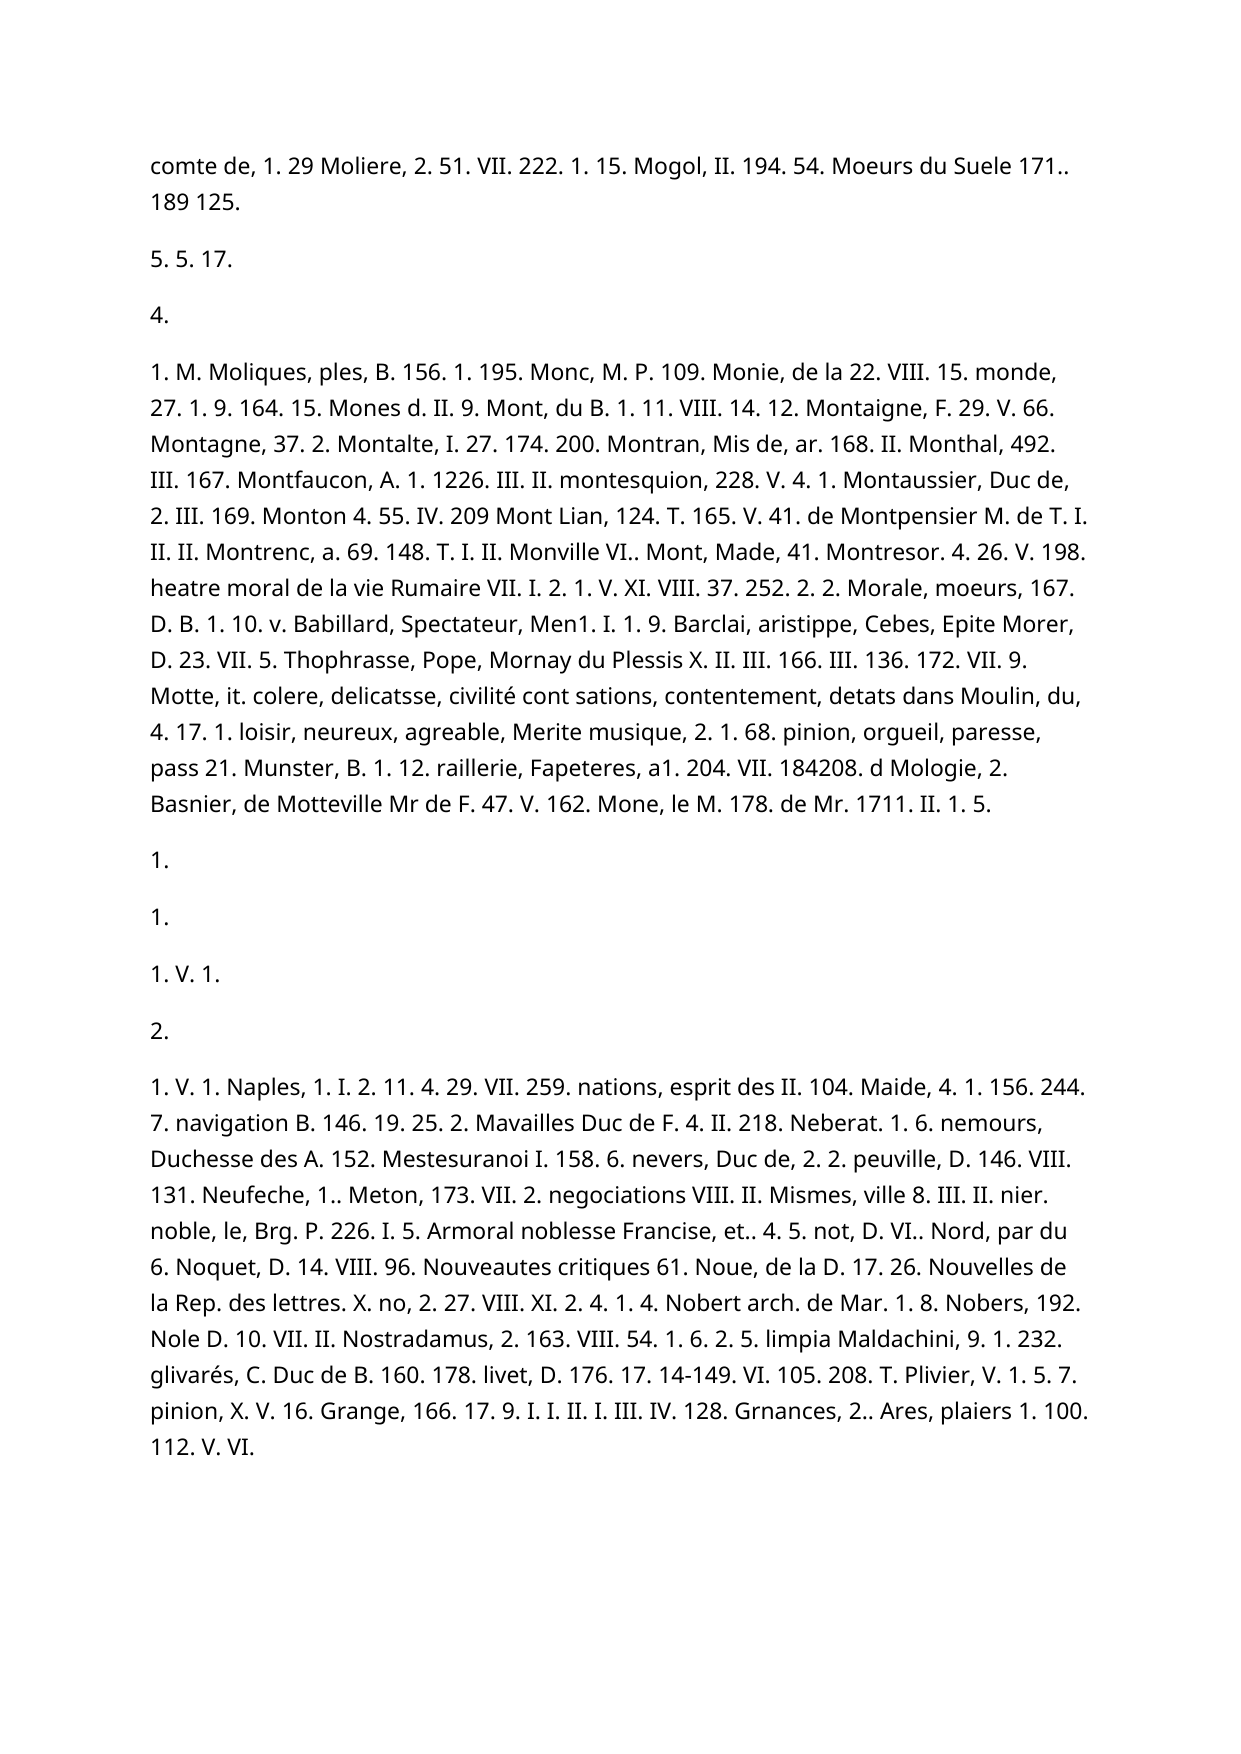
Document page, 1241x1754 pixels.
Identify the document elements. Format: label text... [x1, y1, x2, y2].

text 5. 5. 17. [150, 243, 1090, 274]
text 1. [150, 901, 1090, 932]
text 1. V. 1. Naples, 1. I. 2. 11. 4. 29. VII. 259. nations, esprit des II. 104. Maide, 4. 1. 156. 244. 7. navigation B. 146. 19. 25. 2. Mavailles Duc de F. 4. II. 218. Neberat. 1. 6. nemours, Duchesse des A. 152. Mestesuranoi I. 158. 6. nevers, Duc de, 2. 2. peuville, D. 146. VIII. 131. Neufeche, 1.. Meton, 173. VII. 2. negociations VIII. II. Mismes, ville 8. III. II. nier. noble, le, Brg. P. 226. I. 5. Armoral noblesse Francise, et.. 4. 5. not, D. VI.. Nord, par du 6. Noquet, D. 14. VIII. 96. Nouveautes critiques 61. Noue, de la D. 17. 26. Nouvelles de la Rep. des lettres. X. no, 2. 27. VIII. XI. 2. 4. 1. 4. Nobert arch. de Mar. 1. 8. Nobers, 192. Nole D. 10. VII. II. Nostradamus, 2. 163. VIII. 54. 1. 6. 2. 5. limpia Maldachini, 9. 1. 232. glivarés, C. Duc de B. 160. 178. livet, D. 176. 17. 14-149. VI. 105. 208. T. Plivier, V. 1. 5. 7. pinion, X. V. 16. Grange, 166. 17. 9. I. I. II. I. III. IV. 128. Grnances, 2.. Ares, plaiers 1. 100. 112. V. VI. [150, 1071, 1090, 1462]
text 1. M. Moliques, ples, B. 156. 1. 195. Monc, M. P. 109. Monie, de la 22. VIII. 15. monde, 27. 1. 9. 164. 15. Mones d. II. 9. Mont, du B. 1. 11. VIII. 14. 12. Montaigne, F. 29. V. 66. Montagne, 37. 2. Montalte, I. 27. 174. 200. Montran, Mis de, ar. 168. II. Monthal, 492. III. 167. Montfaucon, A. 1. 1226. III. II. montesquion, 228. V. 4. 1. Montaussier, Duc de, 2. III. 169. Monton 4. 55. IV. 209 Mont Lian, 124. T. 165. V. 41. de Montpensier M. de T. I. II. II. Montrenc, a. 69. 148. T. I. II. Monville VI.. Mont, Made, 41. Montresor. 4. 26. V. 198. heatre moral de la vie Rumaire VII. I. 2. 1. V. XI. VIII. 37. 252. 2. 2. Morale, moeurs, 167. D. B. 1. 10. v. Babillard, Spectateur, Men1. I. 1. 9. Barclai, aristippe, Cebes, Epite Morer, D. 23. VII. 5. Thophrasse, Pope, Mornay du Plessis X. II. III. 166. III. 136. 172. VII. 9. Motte, it. colere, delicatsse, civilité cont sations, contentement, detats dans Moulin, du, 4. 17. 1. loisir, neureux, agreable, Merite musique, 2. 1. 68. pinion, orgueil, paresse, pass 21. Munster, B. 1. 12. raillerie, Fapeteres, a1. 204. VII. 184208. d Mologie, 2. Basnier, de Motteville Mr de F. 47. V. 162. Mone, le M. 178. de Mr. 1711. II. 1. 5. [150, 356, 1090, 819]
text 1. V. 1. [150, 958, 1090, 989]
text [150, 150, 1090, 217]
text 4. [150, 299, 1090, 331]
text 1. [150, 844, 1090, 876]
text 2. [150, 1014, 1090, 1046]
